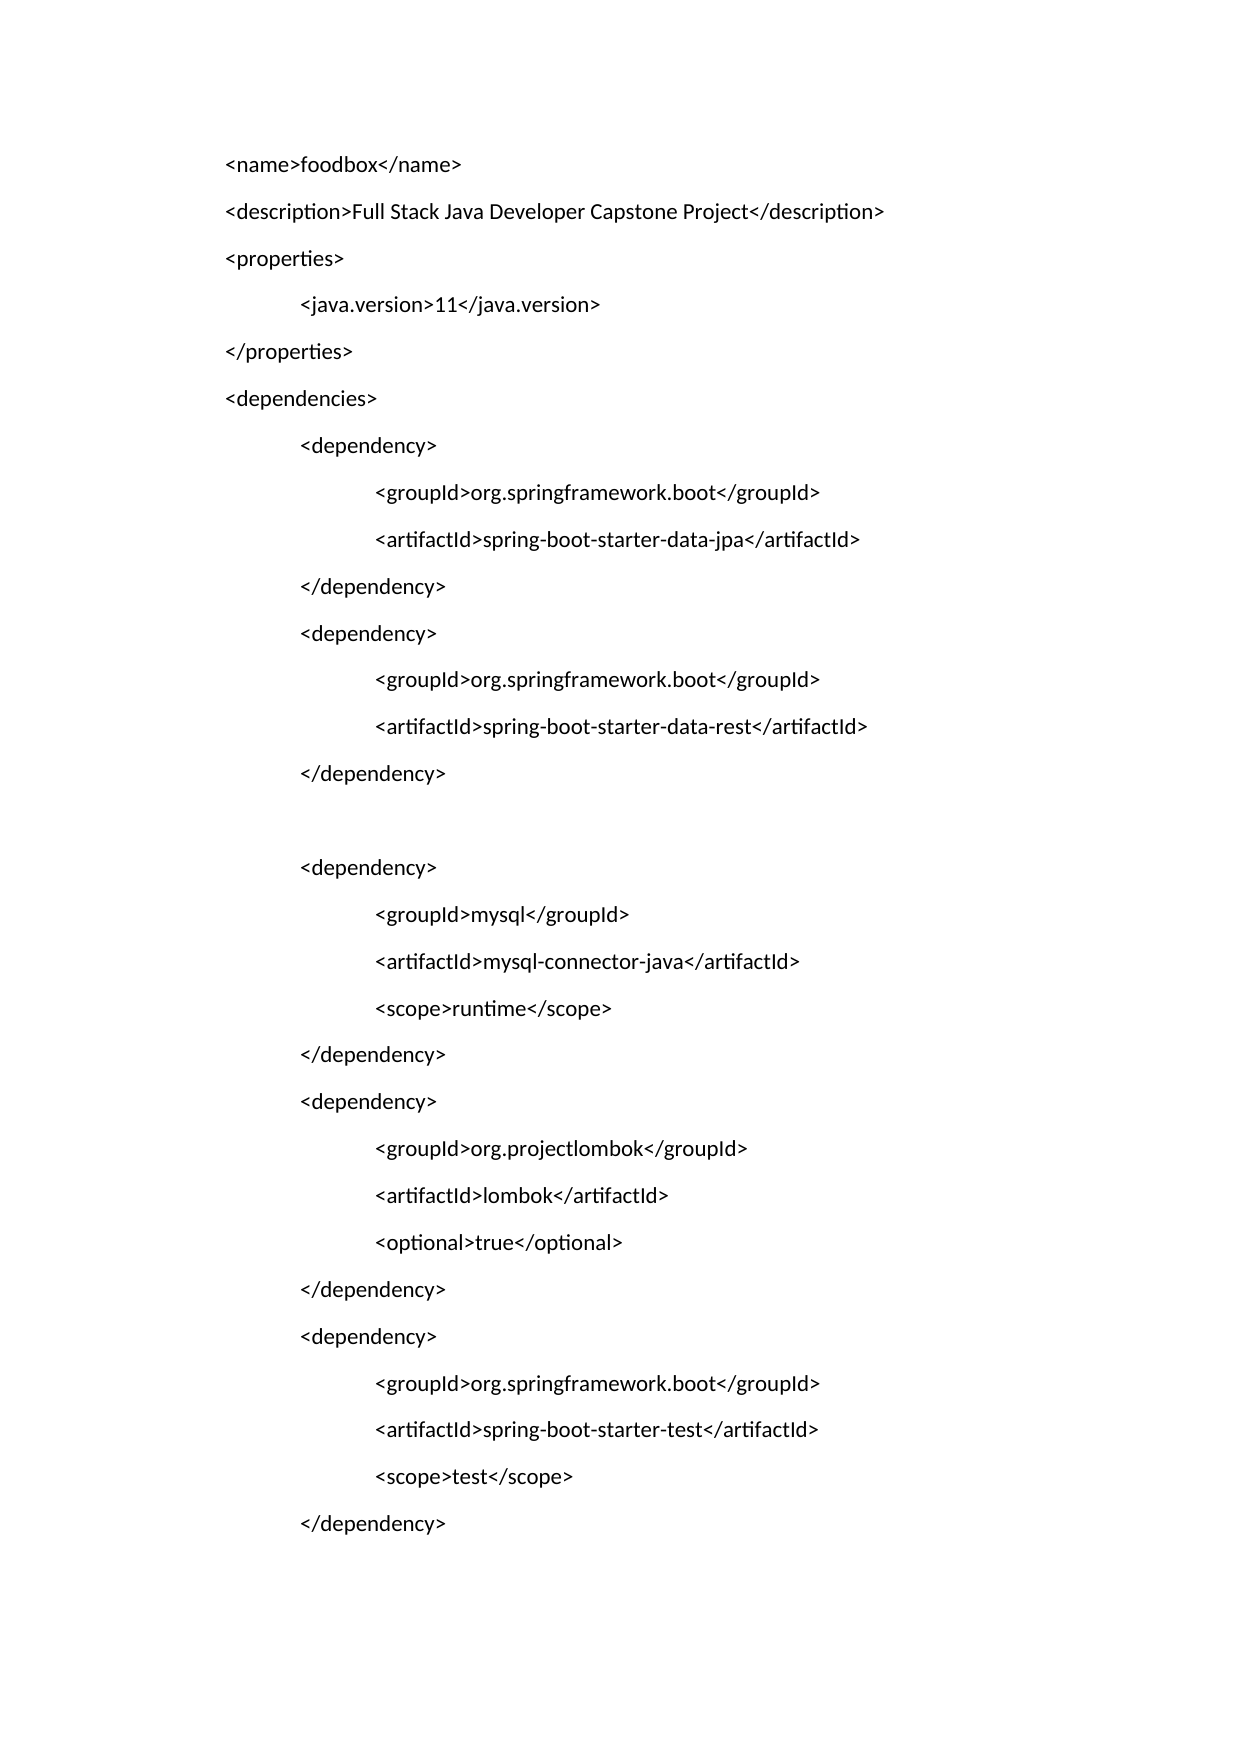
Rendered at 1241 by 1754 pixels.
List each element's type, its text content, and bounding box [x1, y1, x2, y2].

text <dependency> [150, 619, 1090, 647]
text </properties> [150, 337, 1090, 366]
text <artifactId>spring-boot-starter-data-rest</artifactId> [150, 712, 1090, 741]
text </dependency> [150, 1275, 1090, 1303]
text <java.version>11</java.version> [150, 291, 1090, 319]
text <dependency> [150, 431, 1090, 459]
text <groupId>org.springframework.boot</groupId> [150, 666, 1090, 694]
text </dependency> [150, 1509, 1090, 1537]
text <dependency> [150, 853, 1090, 881]
text <dependency> [150, 1322, 1090, 1350]
text <properties> [150, 244, 1090, 272]
text </dependency> [150, 759, 1090, 787]
text <scope>runtime</scope> [150, 994, 1090, 1022]
text </dependency> [150, 572, 1090, 600]
text </dependency> [150, 1041, 1090, 1069]
text <artifactId>spring-boot-starter-data-jpa</artifactId> [150, 525, 1090, 553]
text <groupId>org.projectlombok</groupId> [150, 1134, 1090, 1162]
text <dependency> [150, 1087, 1090, 1116]
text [150, 1369, 1090, 1397]
text <optional>true</optional> [150, 1228, 1090, 1256]
text <groupId>org.springframework.boot</groupId> [150, 478, 1090, 506]
text <dependencies> [150, 384, 1090, 412]
text <name>foodbox</name> [150, 150, 1090, 178]
text <description>Full Stack Java Developer Capstone Project</description> [150, 197, 1090, 225]
text <groupId>mysql</groupId> [150, 900, 1090, 928]
text <artifactId>mysql-connector-java</artifactId> [150, 947, 1090, 975]
text <artifactId>lombok</artifactId> [150, 1181, 1090, 1209]
text <scope>test</scope> [150, 1462, 1090, 1491]
text <artifactId>spring-boot-starter-test</artifactId> [150, 1416, 1090, 1444]
